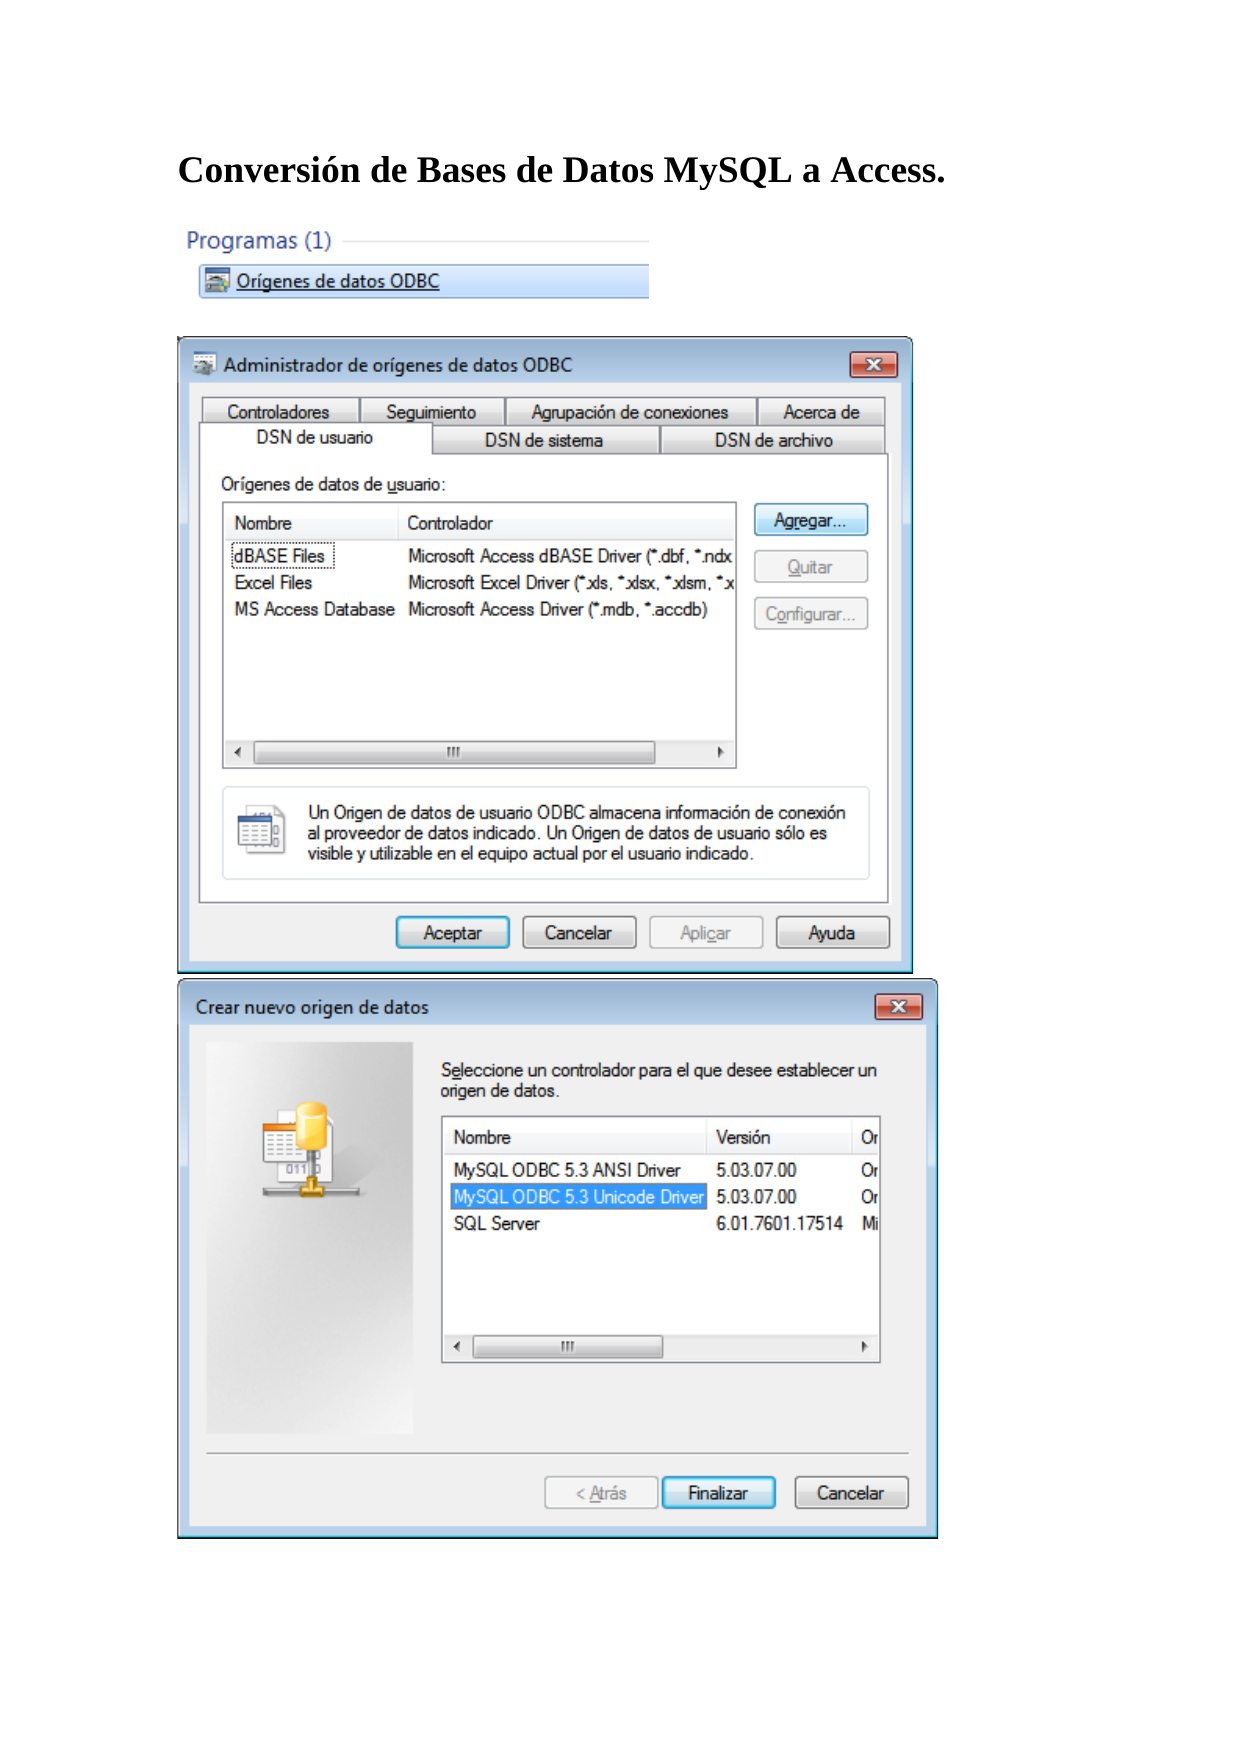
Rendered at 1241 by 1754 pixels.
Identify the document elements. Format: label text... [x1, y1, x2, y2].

picture [177, 220, 649, 308]
picture [177, 336, 914, 974]
picture [177, 978, 939, 1539]
text Conversión de Bases de Datos MySQL a Access. [177, 148, 1063, 191]
